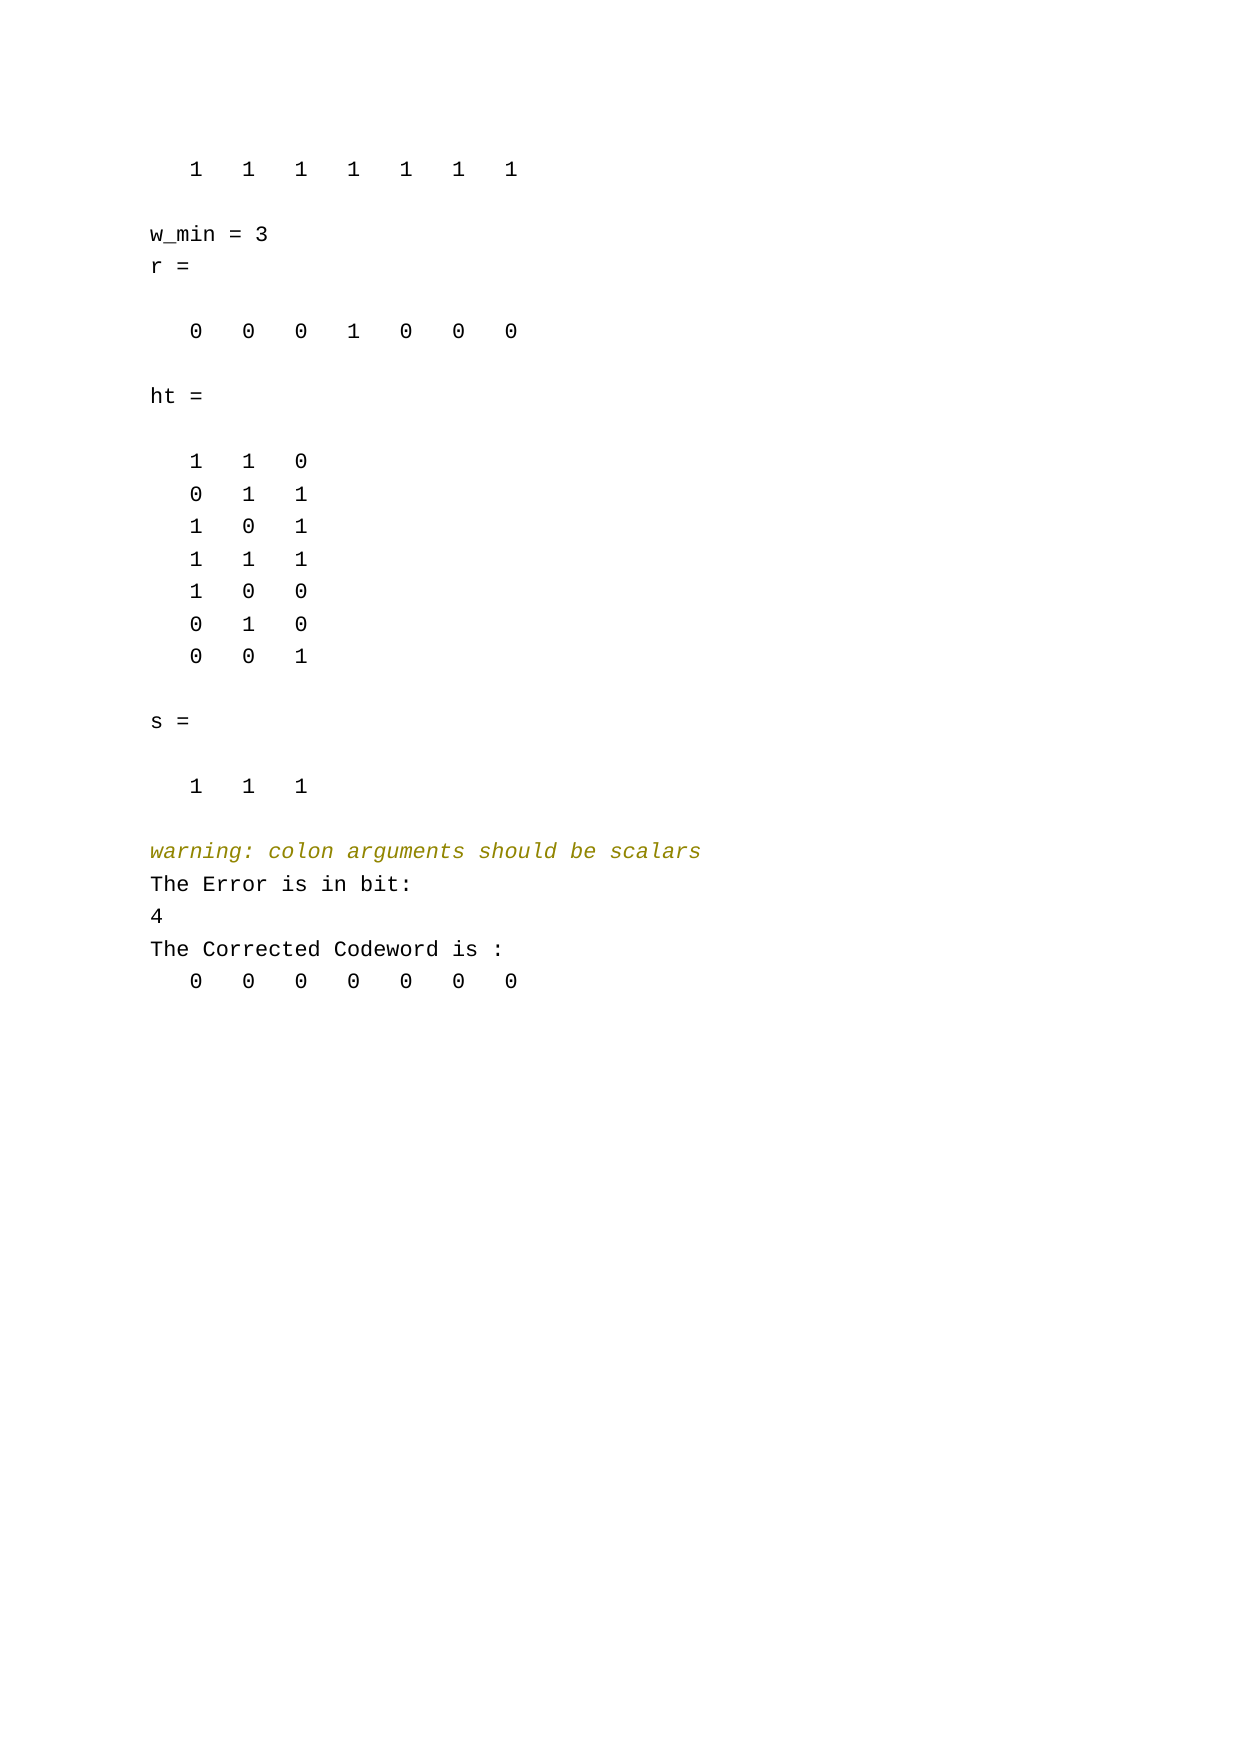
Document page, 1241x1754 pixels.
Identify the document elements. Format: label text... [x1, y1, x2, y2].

text 0 0 0 1 0 0 0 [150, 312, 1090, 345]
text 4 [150, 897, 1090, 930]
text 1 1 0 [150, 442, 1090, 475]
text 0 0 0 0 0 0 0 [150, 962, 1090, 995]
text warning: colon arguments should be scalars [150, 832, 1090, 865]
text r = [150, 247, 1090, 280]
text ht = [150, 377, 1090, 410]
text 0 0 1 [150, 637, 1090, 670]
text 1 1 1 1 1 1 1 [150, 150, 1090, 182]
text The Error is in bit: [150, 865, 1090, 897]
text 0 1 1 [150, 475, 1090, 507]
text w_min = 3 [150, 215, 1090, 247]
text The Corrected Codeword is : [150, 930, 1090, 962]
text 1 1 1 [150, 540, 1090, 572]
text 1 0 0 [150, 572, 1090, 605]
text 1 1 1 [150, 767, 1090, 800]
text s = [150, 702, 1090, 735]
text 0 1 0 [150, 605, 1090, 637]
text 1 0 1 [150, 507, 1090, 540]
